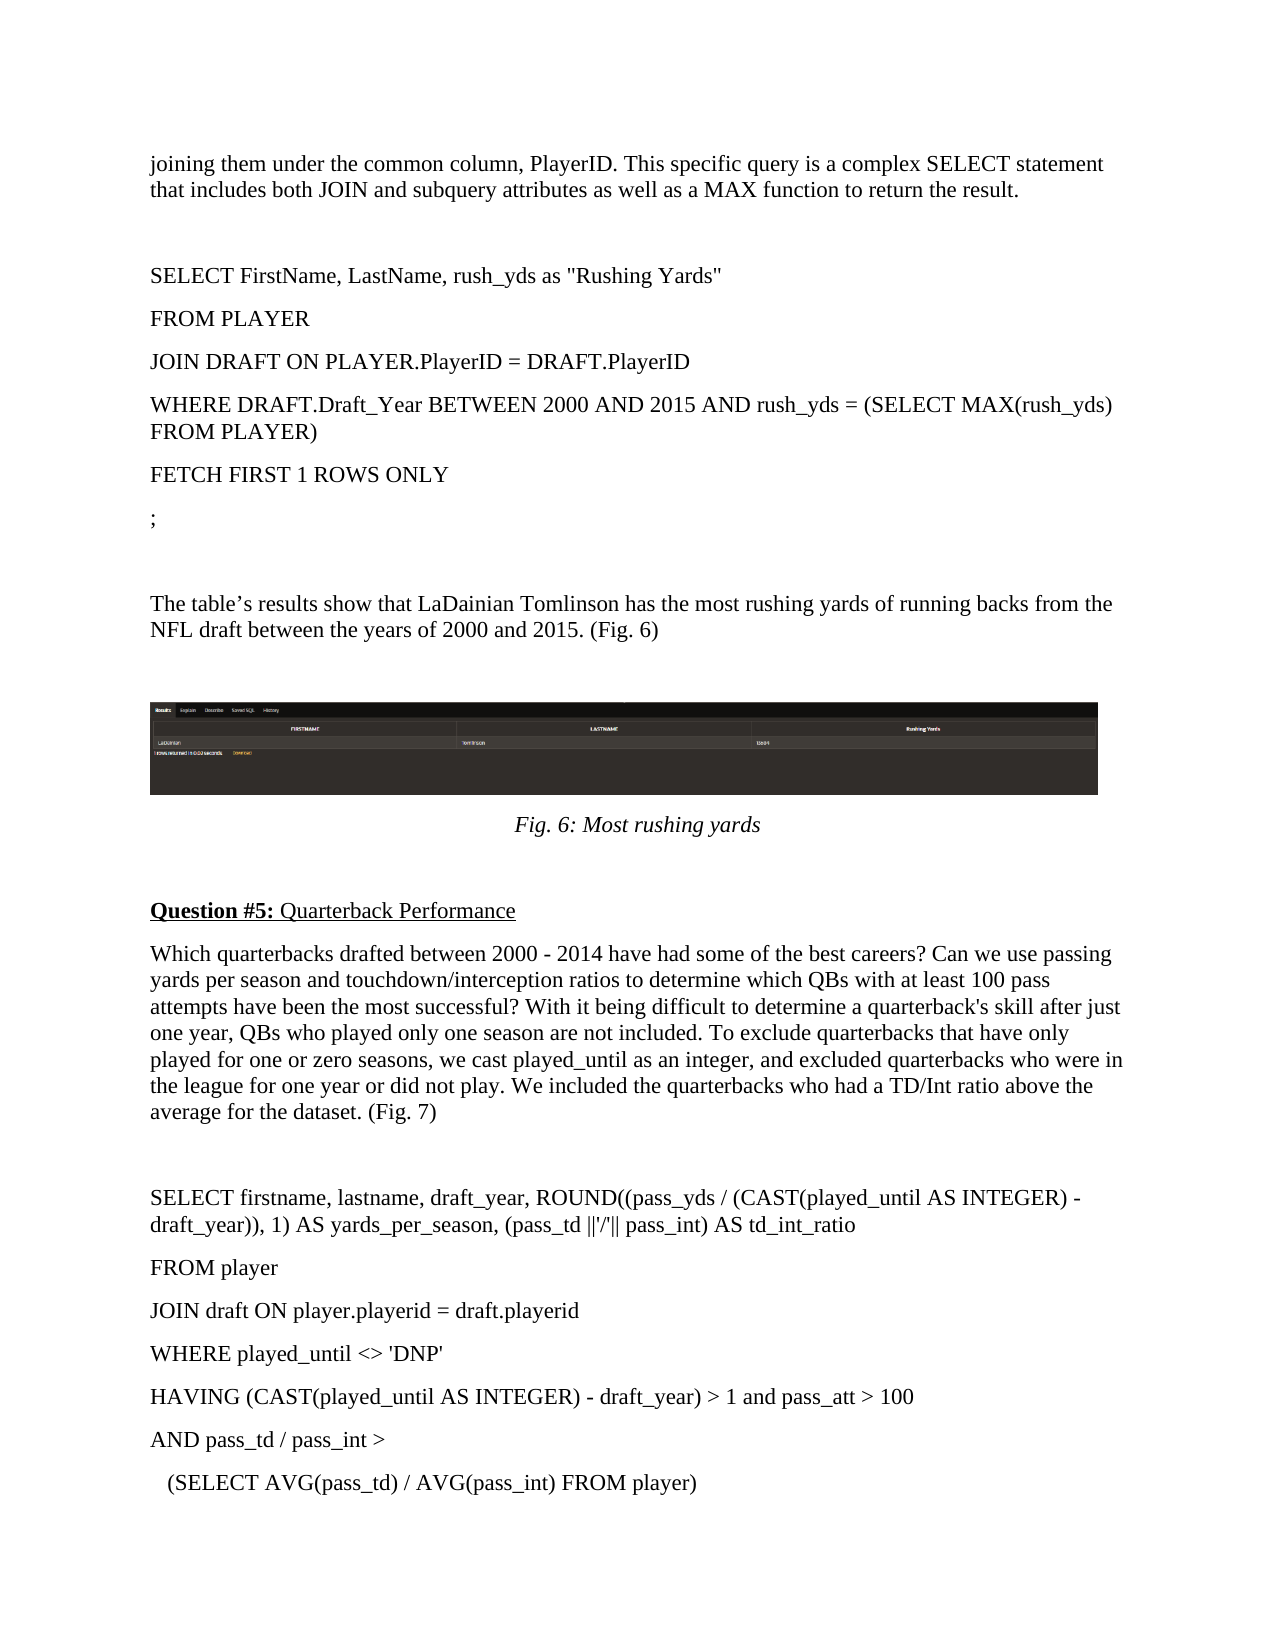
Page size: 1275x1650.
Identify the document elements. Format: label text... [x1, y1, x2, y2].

picture [150, 702, 1098, 795]
text HAVING (CAST(played_until AS INTEGER) - draft_year) > 1 and pass_att > 100 [150, 1383, 1125, 1409]
text Fig. 6: Most rushing yards [150, 811, 1125, 837]
text ; [150, 504, 1125, 530]
text WHERE DRAFT.Draft_Year BETWEEN 2000 AND 2015 AND rush_yds = (SELECT MAX(rush_yds) FROM PLAYER) [150, 391, 1125, 444]
text JOIN draft ON player.playerid = draft.playerid [150, 1297, 1125, 1323]
text Question #5: Quarterback Performance [150, 897, 1125, 923]
text FETCH FIRST 1 ROWS ONLY [150, 461, 1125, 487]
text WHERE played_until <> 'DNP' [150, 1340, 1125, 1366]
text (SELECT AVG(pass_td) / AVG(pass_int) FROM player) [150, 1469, 1125, 1495]
text Which quarterbacks drafted between 2000 - 2014 have had some of the best careers? Can we use passing yards per season and touchdown/interception ratios to determine which QBs with at least 100 pass attempts have been the most successful? With it being difficult to determine a quarterback's skill after just one year, QBs who played only one season are not included. To exclude quarterbacks that have only played for one or zero seasons, we cast played_until as an integer, and excluded quarterbacks who were in the league for one year or did not play. We included the quarterbacks who had a TD/Int ratio above the average for the dataset. (Fig. 7) [150, 940, 1125, 1125]
text FROM PLAYER [150, 305, 1125, 332]
text JOIN DRAFT ON PLAYER.PlayerID = DRAFT.PlayerID [150, 348, 1125, 375]
text FROM player [150, 1254, 1125, 1280]
text SELECT FirstName, LastName, rush_yds as "Rushing Yards" [150, 262, 1125, 289]
text AND pass_td / pass_int > [150, 1426, 1125, 1452]
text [150, 150, 1125, 203]
text SELECT firstname, lastname, draft_year, ROUND((pass_yds / (CAST(played_until AS INTEGER) - draft_year)), 1) AS yards_per_season, (pass_td ||'/'|| pass_int) AS td_int_ratio [150, 1184, 1125, 1237]
text The table’s results show that LaDainian Tomlinson has the most rushing yards of running backs from the NFL draft between the years of 2000 and 2015. (Fig. 6) [150, 590, 1125, 643]
